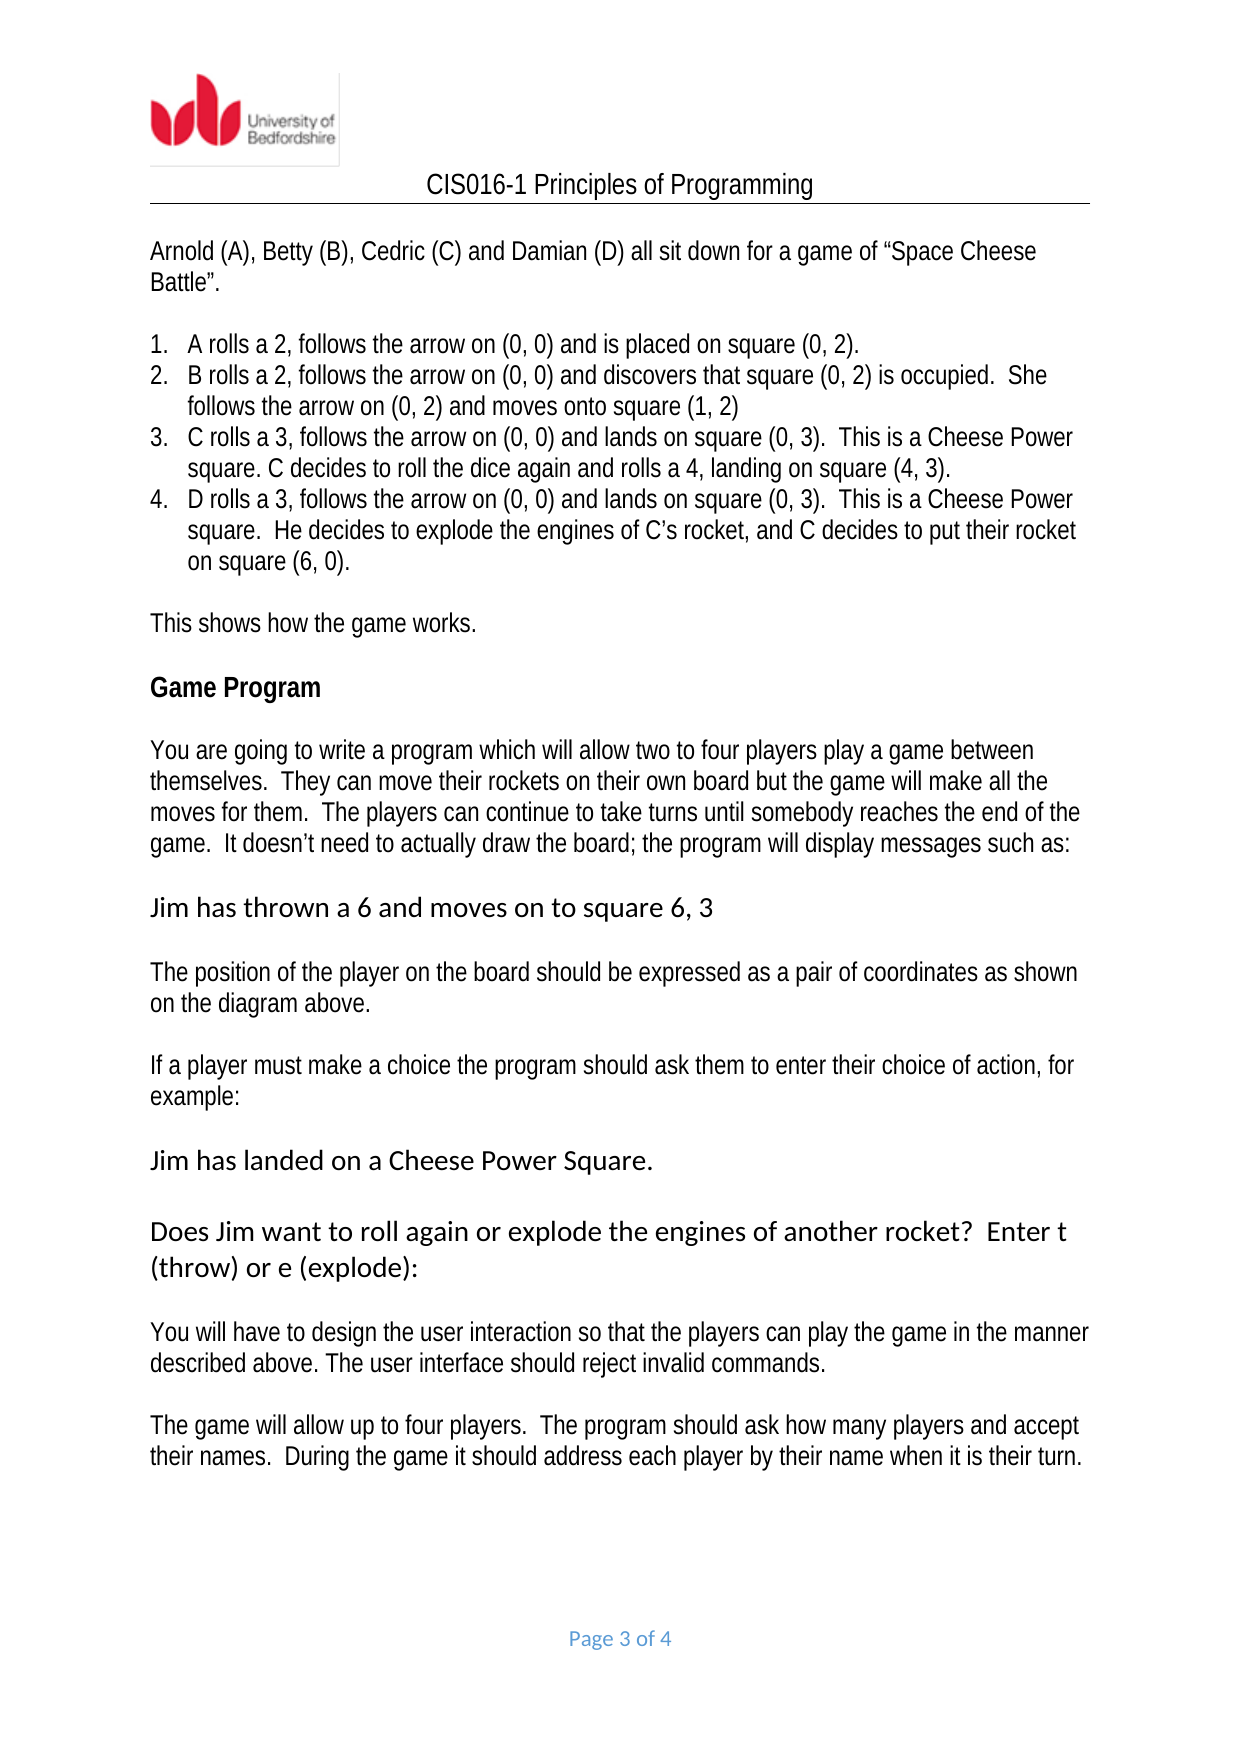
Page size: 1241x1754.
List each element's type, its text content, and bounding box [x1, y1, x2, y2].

text Does Jim want to roll again or explode the engines of another rocket? Enter t (throw) or e (explode): [150, 1213, 1090, 1285]
text Jim has landed on a Cheese Power Square. [150, 1142, 1090, 1178]
text You are going to write a program which will allow two to four players play a game between themselves. They can move their rockets on their own board but the game will make all the moves for them. The players can continue to take turns until somebody reaches the end of the game. It doesn’t need to actually draw the board; the program will display messages such as: [150, 734, 1090, 858]
text Game Program [150, 670, 1090, 703]
text You will have to design the user interaction so that the players can play the game in the manner described above. The user interface should reject invalid commands. [150, 1316, 1090, 1378]
text The position of the player on the board should be expressed as a pair of coordinates as shown on the diagram above. [150, 956, 1090, 1018]
text Arnold (A), Betty (B), Cedric (C) and Damian (D) all sit down for a game of “Space Cheese Battle”. [150, 235, 1090, 297]
text Jim has thrown a 6 and moves on to square 6, 3 [150, 889, 1090, 925]
list A rolls a 2, follows the arrow on (0, 0) and is placed on square (0, 2). [150, 328, 1090, 359]
list C rolls a 3, follows the arrow on (0, 0) and lands on square (0, 3). This is a Cheese Power square. C decides to roll the dice again and rolls a 4, landing on square (4, 3). [150, 421, 1090, 483]
list B rolls a 2, follows the arrow on (0, 0) and discovers that square (0, 2) is occupied. She follows the arrow on (0, 2) and moves onto square (1, 2) [150, 359, 1090, 421]
list D rolls a 3, follows the arrow on (0, 0) and lands on square (0, 3). This is a Cheese Power square. He decides to explode the engines of C’s rocket, and C decides to put their rocket on square (6, 0). [150, 483, 1090, 577]
picture [150, 73, 341, 168]
text The game will allow up to four players. The program should ask how many players and accept their names. During the game it should address each player by their name when it is their turn. [150, 1409, 1090, 1471]
text This shows how the game works. [150, 608, 1090, 639]
text If a player must make a choice the program should ask them to enter their choice of action, for example: [150, 1049, 1090, 1111]
